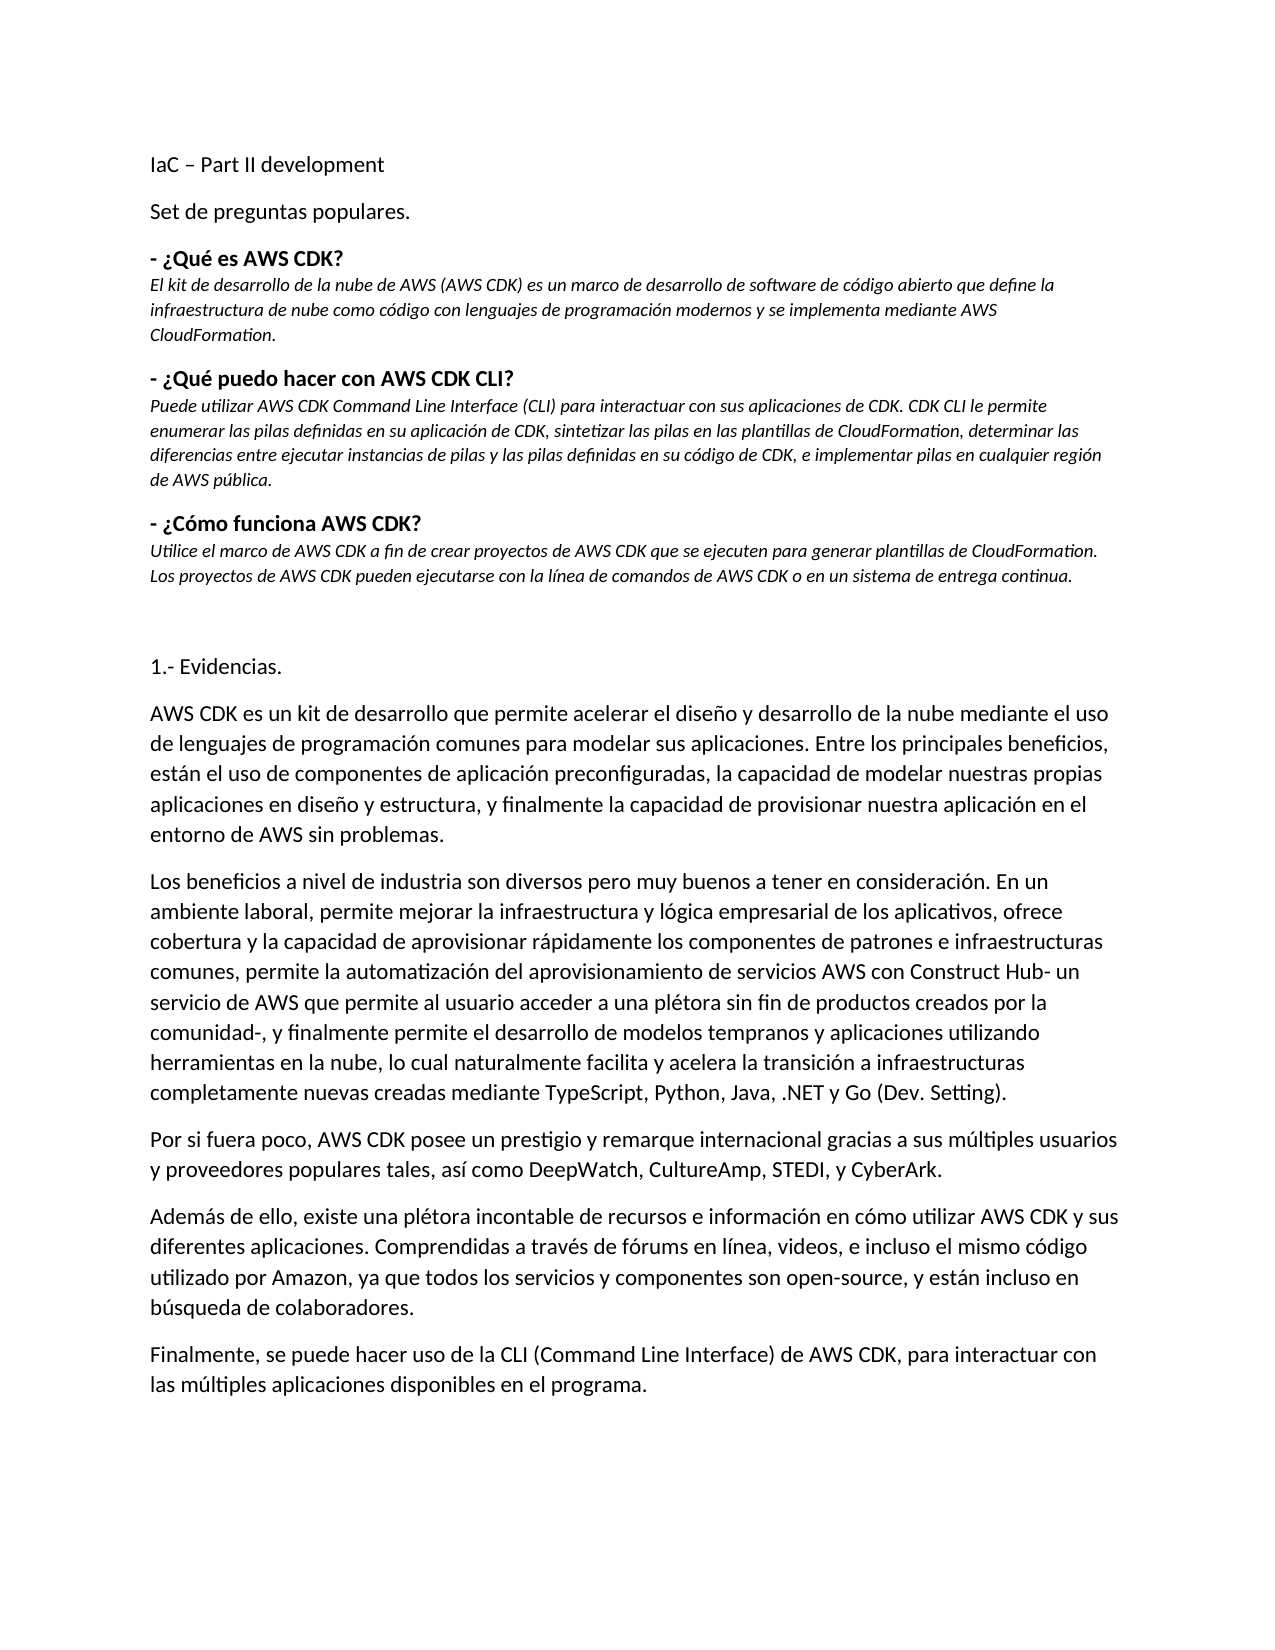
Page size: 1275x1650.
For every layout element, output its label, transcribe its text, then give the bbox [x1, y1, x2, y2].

text IaC – Part II development [150, 150, 1125, 178]
text AWS CDK es un kit de desarrollo que permite acelerar el diseño y desarrollo de la nube mediante el uso de lenguajes de programación comunes para modelar sus aplicaciones. Entre los principales beneficios, están el uso de componentes de aplicación preconfiguradas, la capacidad de modelar nuestras propias aplicaciones en diseño y estructura, y finalmente la capacidad de provisionar nuestra aplicación en el entorno de AWS sin problemas. [150, 699, 1125, 848]
text - ¿Qué puedo hacer con AWS CDK CLI? Puede utilizar AWS CDK Command Line Interface (CLI) para interactuar con sus aplicaciones de CDK. CDK CLI le permite enumerar las pilas definidas en su aplicación de CDK, sintetizar las pilas en las plantillas de CloudFormation, determinar las diferencias entre ejecutar instancias de pilas y las pilas definidas en su código de CDK, e implementar pilas en cualquier región de AWS pública. [150, 364, 1125, 491]
text Además de ello, existe una plétora incontable de recursos e información en cómo utilizar AWS CDK y sus diferentes aplicaciones. Comprendidas a través de fórums en línea, videos, e incluso el mismo código utilizado por Amazon, ya que todos los servicios y componentes son open-source, y están incluso en búsqueda de colaboradores. [150, 1202, 1125, 1321]
text - ¿Qué es AWS CDK? El kit de desarrollo de la nube de AWS (AWS CDK) es un marco de desarrollo de software de código abierto que define la infraestructura de nube como código con lenguajes de programación modernos y se implementa mediante AWS CloudFormation. [150, 244, 1125, 346]
text Finalmente, se puede hacer uso de la CLI (Command Line Interface) de AWS CDK, para interactuar con las múltiples aplicaciones disponibles en el programa. [150, 1340, 1125, 1398]
text - ¿Cómo funciona AWS CDK? Utilice el marco de AWS CDK a fin de crear proyectos de AWS CDK que se ejecuten para generar plantillas de CloudFormation. Los proyectos de AWS CDK pueden ejecutarse con la línea de comandos de AWS CDK o en un sistema de entrega continua. [150, 509, 1125, 587]
text Set de preguntas populares. [150, 197, 1125, 225]
text 1.- Evidencias. [150, 652, 1125, 680]
text Los beneficios a nivel de industria son diversos pero muy buenos a tener en consideración. En un ambiente laboral, permite mejorar la infraestructura y lógica empresarial de los aplicativos, ofrece cobertura y la capacidad de aprovisionar rápidamente los componentes de patrones e infraestructuras comunes, permite la automatización del aprovisionamiento de servicios AWS con Construct Hub- un servicio de AWS que permite al usuario acceder a una plétora sin fin de productos creados por la comunidad-, y finalmente permite el desarrollo de modelos tempranos y aplicaciones utilizando herramientas en la nube, lo cual naturalmente facilita y acelera la transición a infraestructuras completamente nuevas creadas mediante TypeScript, Python, Java, .NET y Go (Dev. Setting). [150, 867, 1125, 1106]
text Por si fuera poco, AWS CDK posee un prestigio y remarque internacional gracias a sus múltiples usuarios y proveedores populares tales, así como DeepWatch, CultureAmp, STEDI, y CyberArk. [150, 1125, 1125, 1183]
